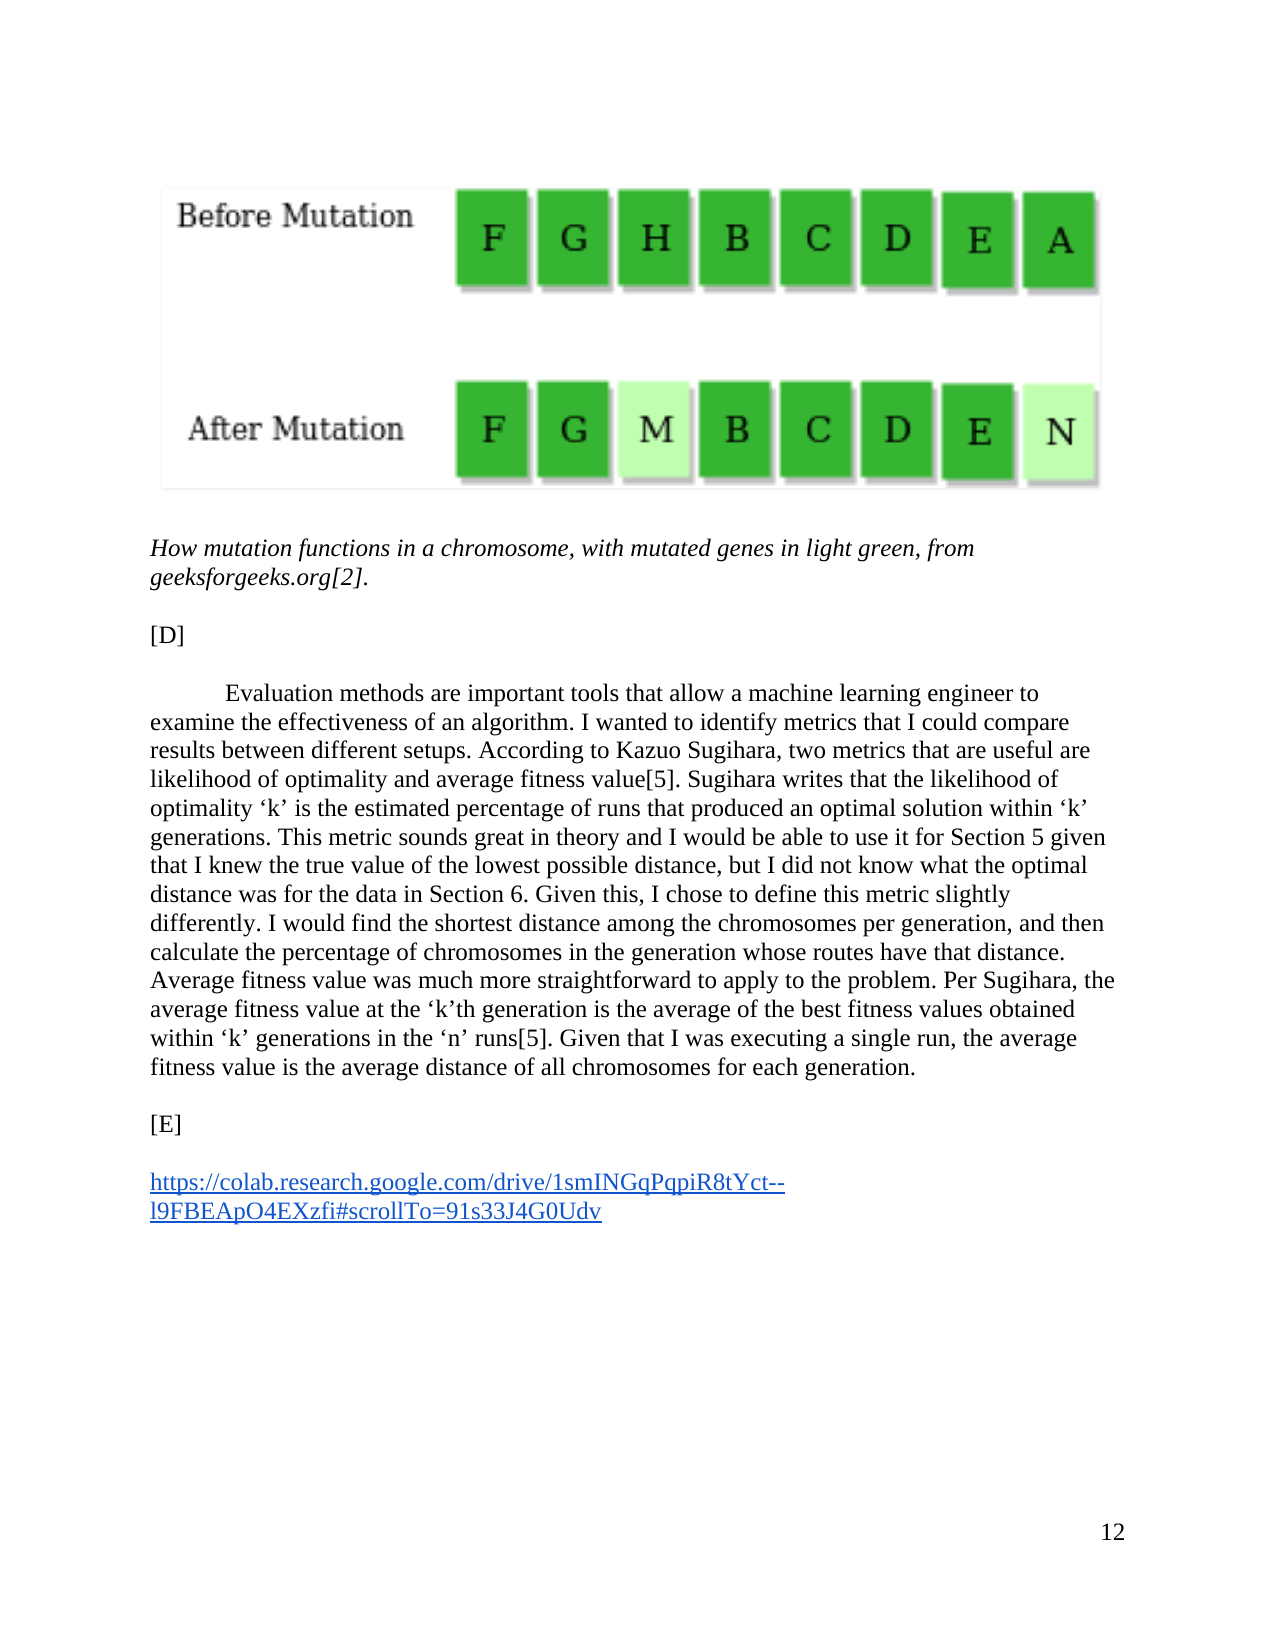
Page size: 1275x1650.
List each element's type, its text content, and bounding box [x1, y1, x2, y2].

text https://colab.research.google.com/drive/1smINGqPqpiR8tYct--l9FBEApO4EXzfi#scrollTo=91s33J4G0Udv [150, 1167, 1125, 1225]
text [D] [150, 620, 1125, 649]
picture [150, 150, 1125, 505]
text How mutation functions in a chromosome, with mutated genes in light green, from geeksforgeeks.org[2]. [150, 533, 1125, 591]
text [E] [150, 1109, 1125, 1138]
text Evaluation methods are important tools that allow a machine learning engineer to examine the effectiveness of an algorithm. I wanted to identify metrics that I could compare results between different setups. According to Kazuo Sugihara, two metrics that are useful are likelihood of optimality and average fitness value[5]. Sugihara writes that the likelihood of optimality ‘k’ is the estimated percentage of runs that produced an optimal solution within ‘k’ generations. This metric sounds great in theory and I would be able to use it for Section 5 given that I knew the true value of the lowest possible distance, but I did not know what the optimal distance was for the data in Section 6. Given this, I chose to define this metric slightly differently. I would find the shortest distance among the chromosomes per generation, and then calculate the percentage of chromosomes in the generation whose routes have that distance. Average fitness value was much more straightforward to apply to the problem. Per Sugihara, the average fitness value at the ‘k’th generation is the average of the best fitness values obtained within ‘k’ generations in the ‘n’ runs[5]. Given that I was executing a single run, the average fitness value is the average distance of all chromosomes for each generation. [150, 678, 1125, 1080]
